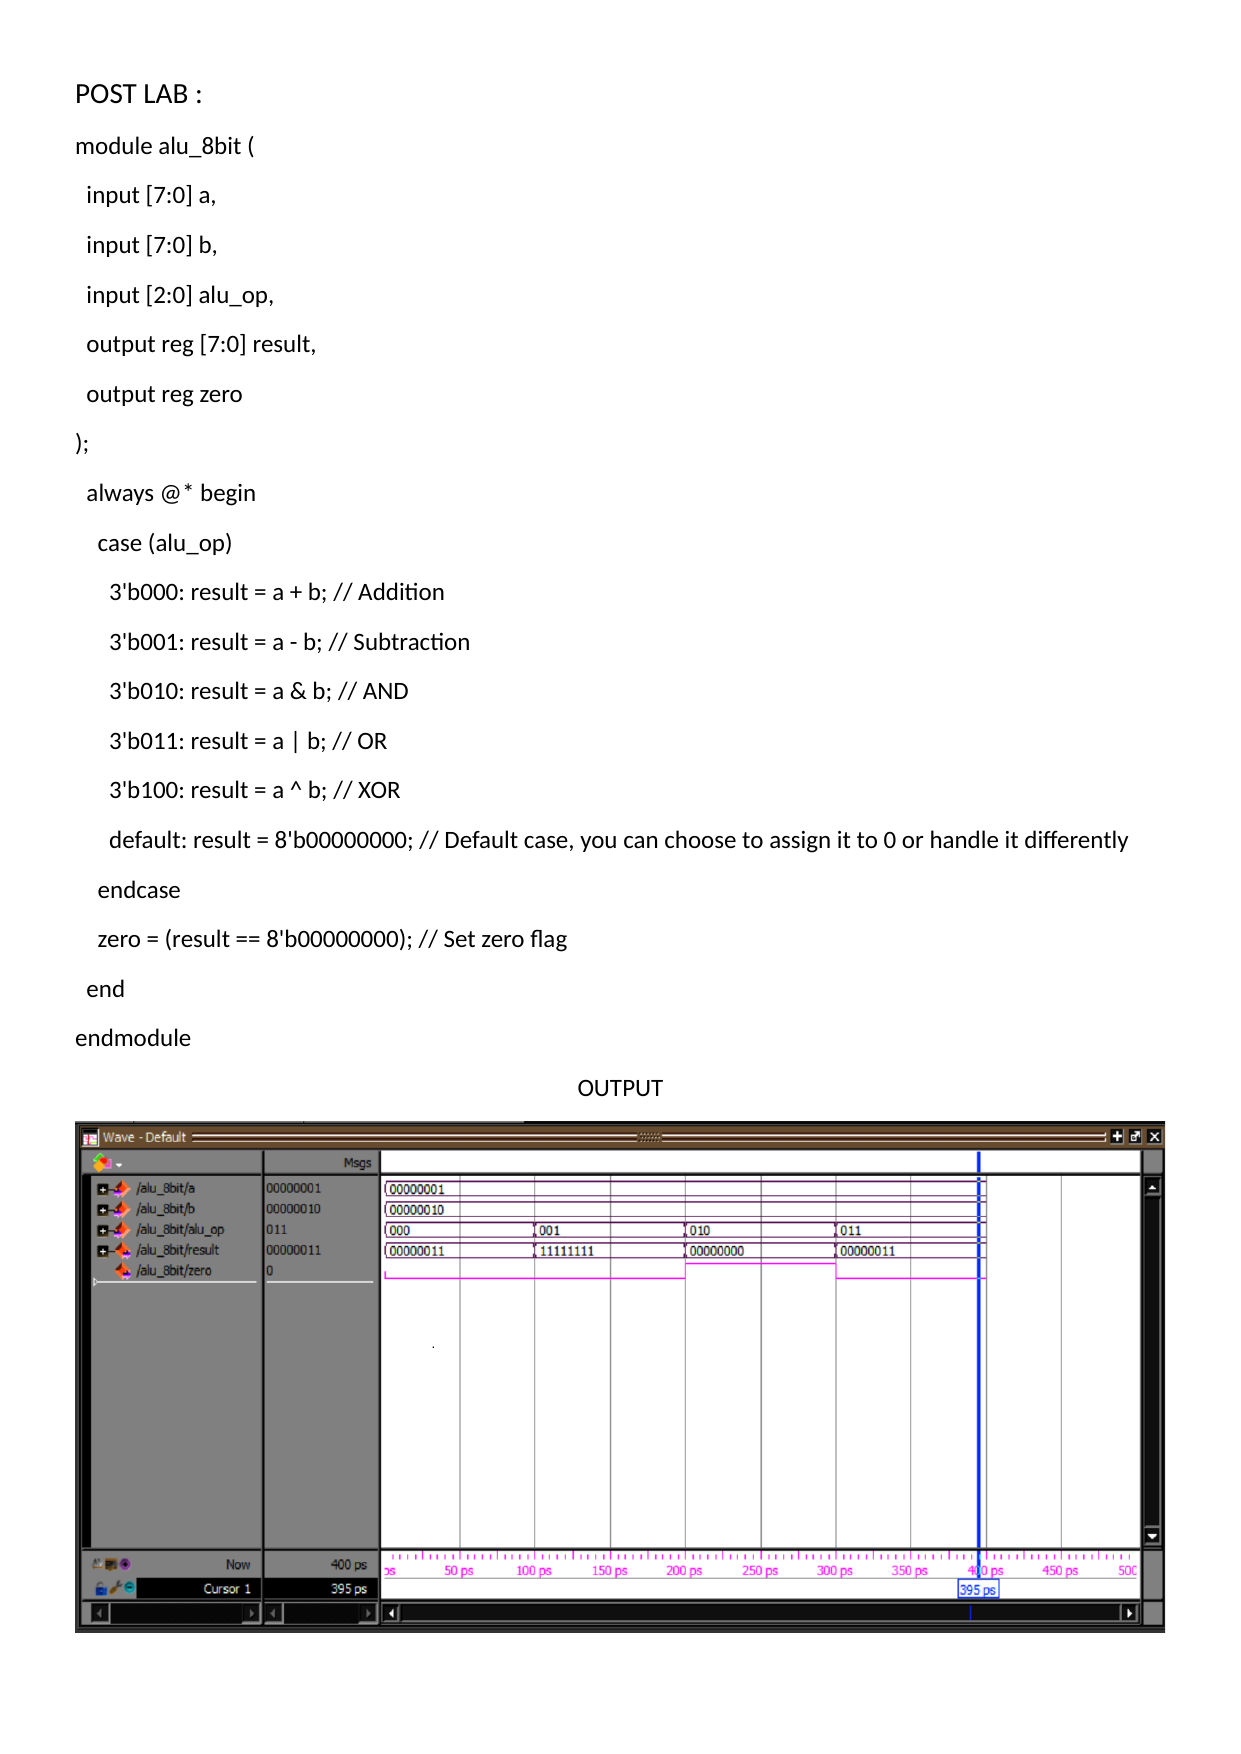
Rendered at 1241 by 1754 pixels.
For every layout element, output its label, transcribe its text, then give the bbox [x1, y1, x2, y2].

text input [7:0] a, [75, 180, 1165, 210]
picture [75, 1121, 1166, 1633]
text input [7:0] b, [75, 229, 1165, 260]
text endcase [75, 874, 1165, 904]
text POST LAB : [75, 75, 1165, 111]
text input [2:0] alu_op, [75, 279, 1165, 309]
text 3'b001: result = a - b; // Subtraction [75, 626, 1165, 656]
text output reg zero [75, 378, 1165, 408]
text endmodule [75, 1023, 1165, 1053]
text 3'b100: result = a ^ b; // XOR [75, 775, 1165, 805]
text output reg [7:0] result, [75, 328, 1165, 359]
text end [75, 973, 1165, 1003]
text OUTPUT [75, 1072, 1165, 1103]
text 3'b000: result = a + b; // Addition [75, 576, 1165, 607]
text zero = (result == 8'b00000000); // Set zero flag [75, 923, 1165, 954]
text 3'b010: result = a & b; // AND [75, 676, 1165, 706]
text ); [75, 428, 1165, 458]
text 3'b011: result = a | b; // OR [75, 725, 1165, 756]
text case (alu_op) [75, 527, 1165, 557]
text default: result = 8'b00000000; // Default case, you can choose to assign it to 0 or handle it differently [75, 824, 1165, 855]
text module alu_8bit ( [75, 130, 1165, 161]
text always @* begin [75, 477, 1165, 508]
